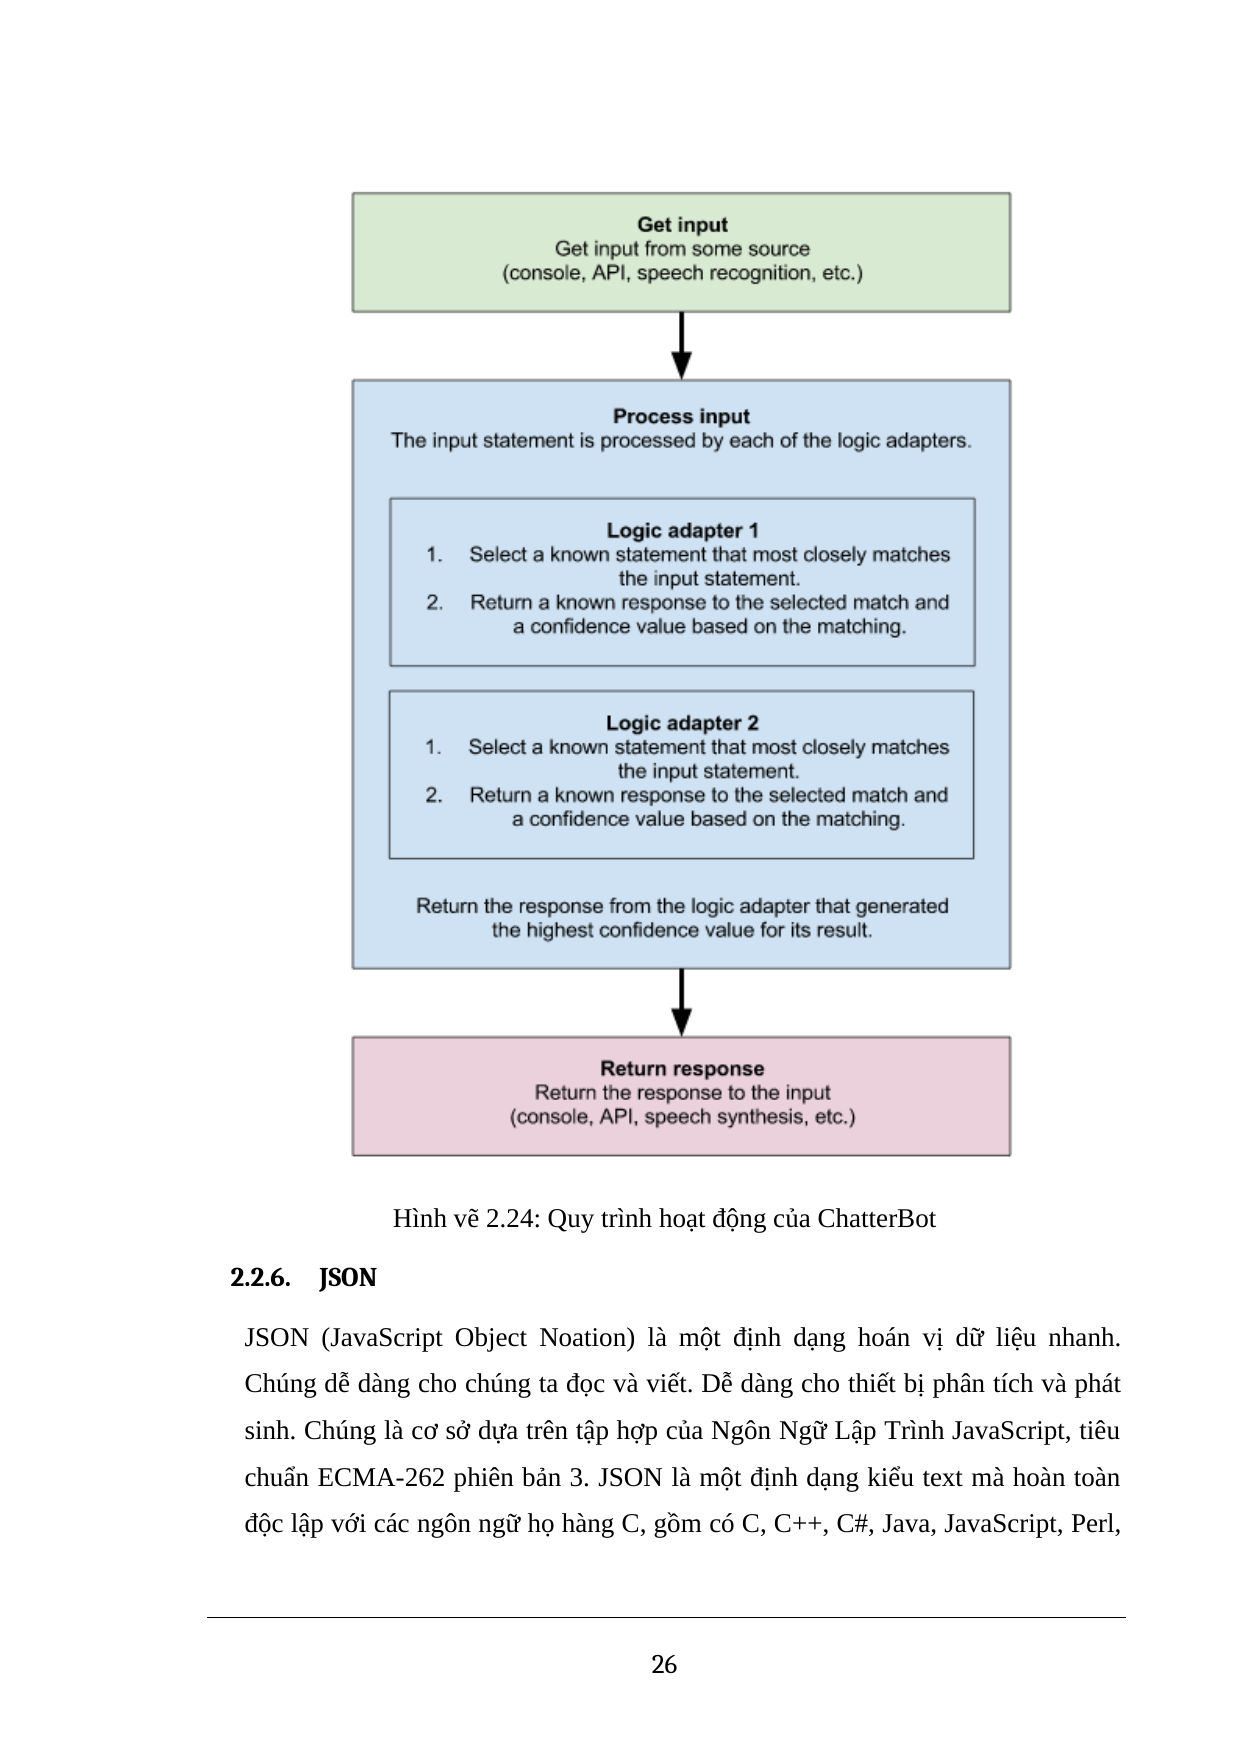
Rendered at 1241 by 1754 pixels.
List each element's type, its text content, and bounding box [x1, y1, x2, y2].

subtitle JSON [230, 1262, 1122, 1293]
picture [333, 177, 1034, 1175]
